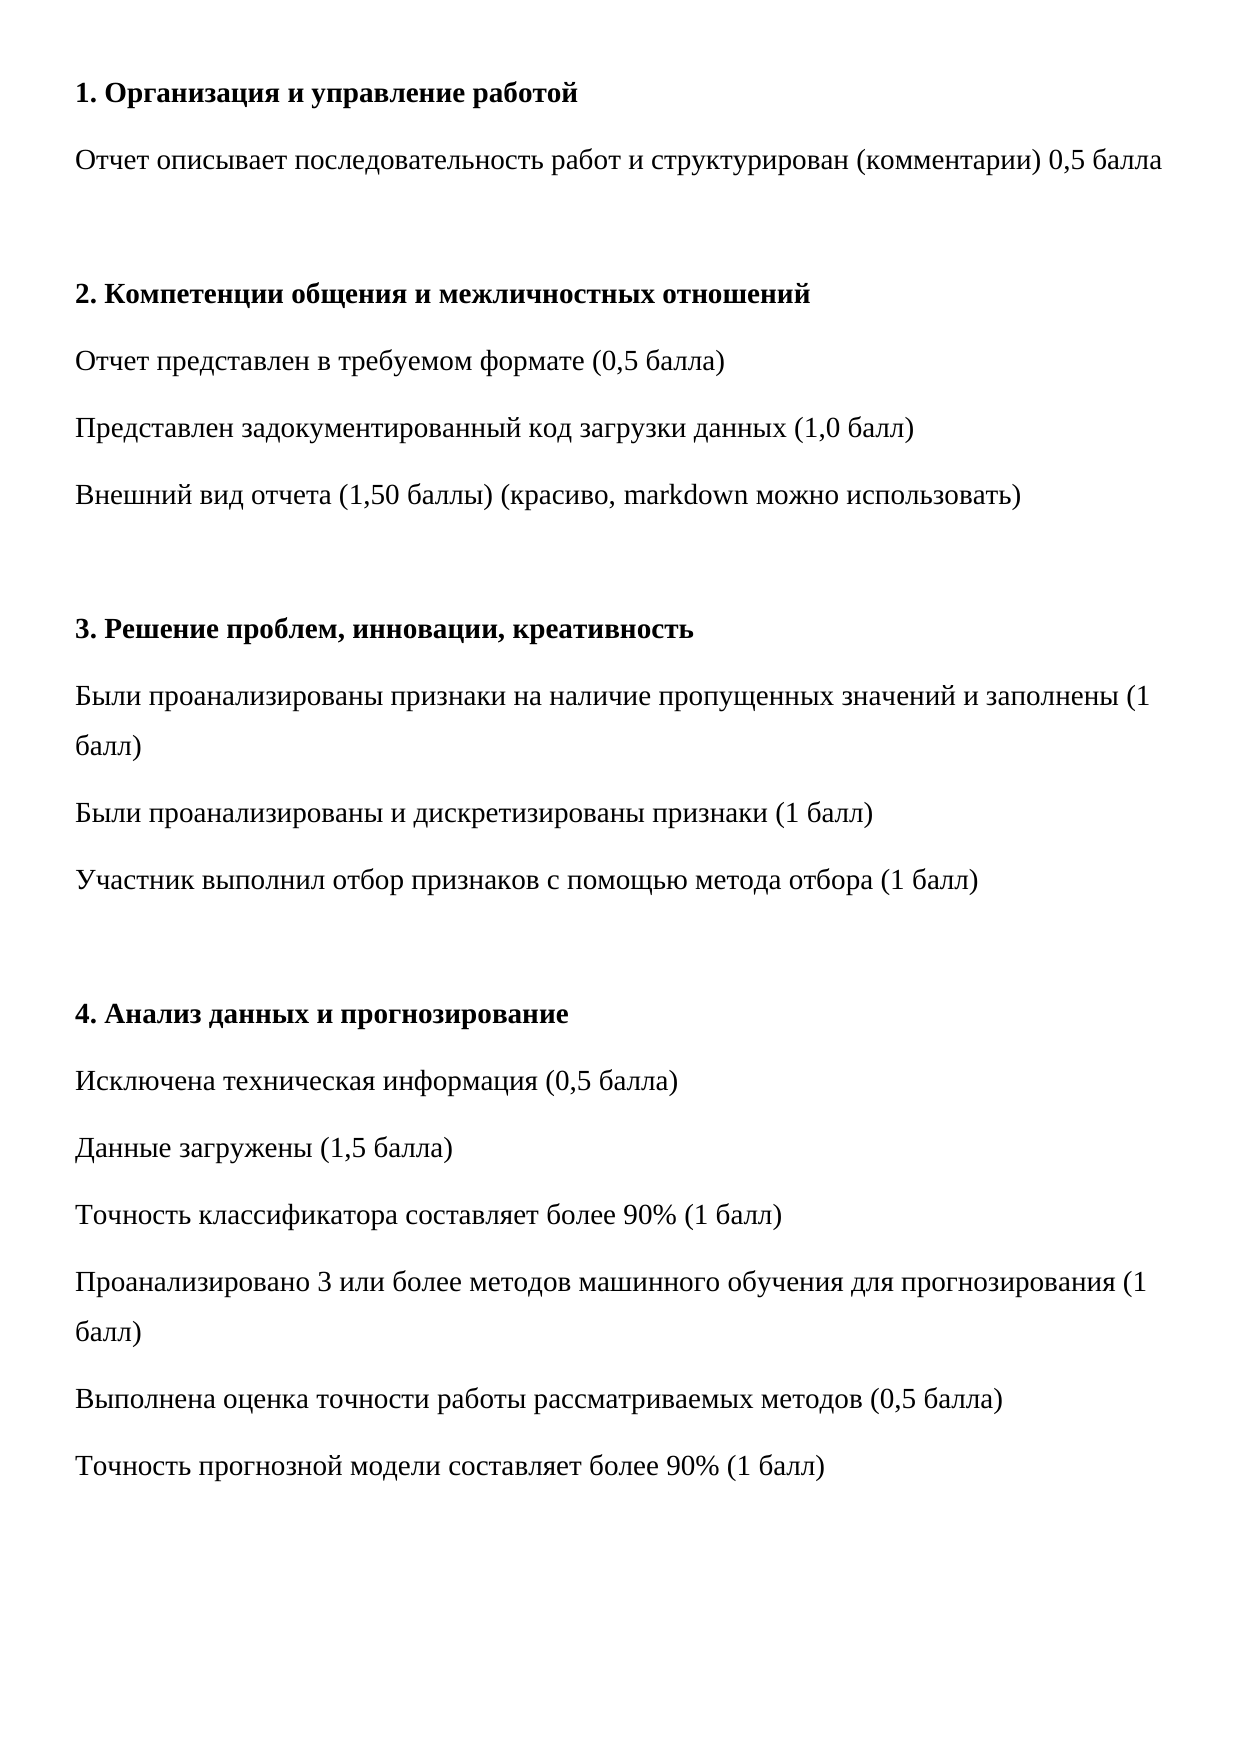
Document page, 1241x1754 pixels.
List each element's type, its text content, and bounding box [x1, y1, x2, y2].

text 1. Организация и управление работой [75, 75, 1165, 108]
text Данные загружены (1,5 балла) [75, 1130, 1165, 1163]
text Участник выполнил отбор признаков с помощью метода отбора (1 балл) [75, 862, 1165, 896]
text Были проанализированы и дискретизированы признаки (1 балл) [75, 795, 1165, 829]
text Представлен задокументированный код загрузки данных (1,0 балл) [75, 410, 1165, 443]
text 4. Анализ данных и прогнозирование [75, 996, 1165, 1029]
text Проанализировано 3 или более методов машинного обучения для прогнозирования (1 балл) [75, 1264, 1165, 1348]
text Точность классификатора составляет более 90% (1 балл) [75, 1197, 1165, 1231]
text Выполнена оценка точности работы рассматриваемых методов (0,5 балла) [75, 1381, 1165, 1415]
text 3. Решение проблем, инновации, креативность [75, 611, 1165, 644]
text Внешний вид отчета (1,50 баллы) (красиво, markdown можно использовать) [75, 477, 1165, 510]
text Отчет описывает последовательность работ и структурирован (комментарии) 0,5 балла [75, 142, 1165, 176]
text Были проанализированы признаки на наличие пропущенных значений и заполнены (1 балл) [75, 678, 1165, 762]
text Исключена техническая информация (0,5 балла) [75, 1063, 1165, 1097]
text Отчет представлен в требуемом формате (0,5 балла) [75, 343, 1165, 376]
text 2. Компетенции общения и межличностных отношений [75, 276, 1165, 309]
text Точность прогнозной модели составляет более 90% (1 балл) [75, 1448, 1165, 1482]
